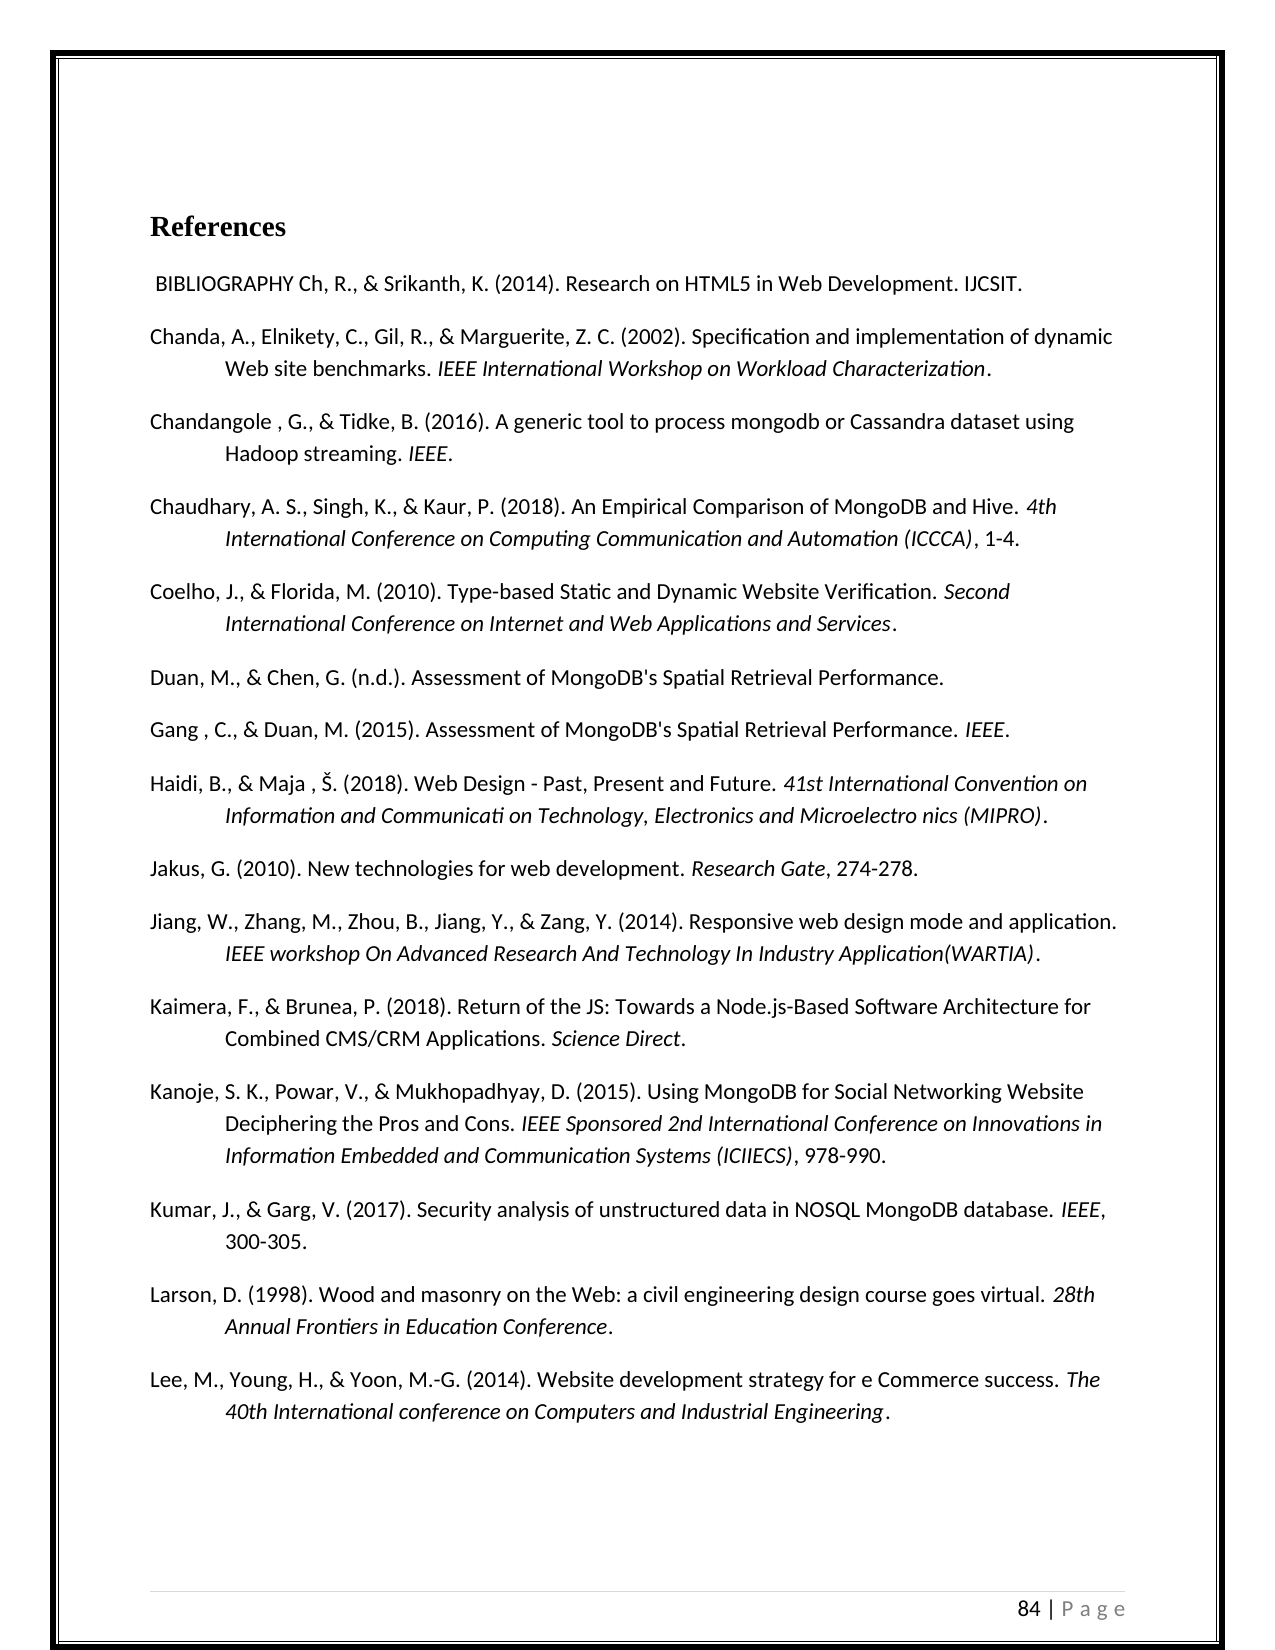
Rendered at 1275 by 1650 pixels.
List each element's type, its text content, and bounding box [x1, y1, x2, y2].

text References [150, 209, 1125, 243]
